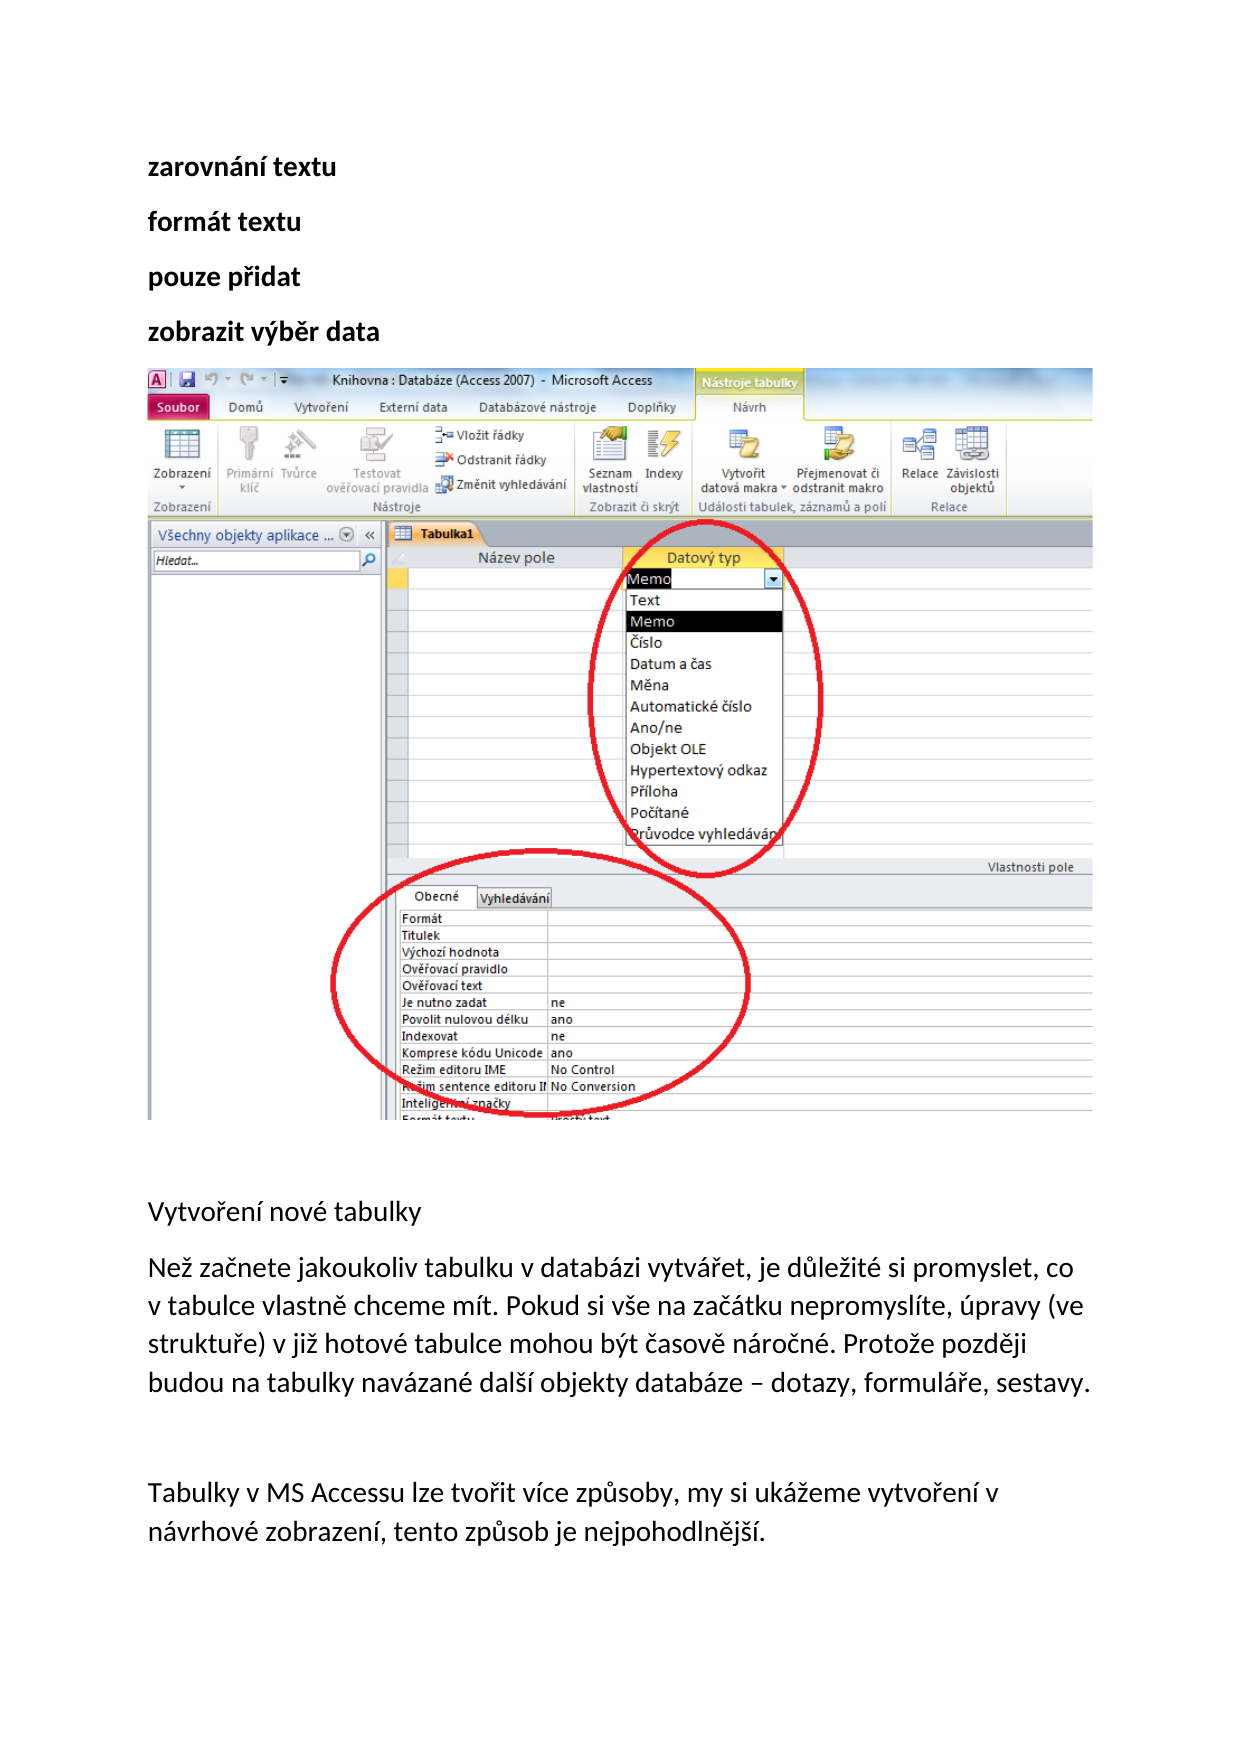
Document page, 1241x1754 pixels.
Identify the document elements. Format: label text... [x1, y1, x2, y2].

text Tabulky v MS Accessu lze tvořit více způsoby, my si ukážeme vytvoření v návrhové zobrazení, tento způsob je nejpohodlnější. [148, 1474, 1093, 1548]
text zobrazit výběr data [148, 313, 1093, 348]
text Než začnete jakoukoliv tabulku v databázi vytvářet, je důležité si promyslet, co v tabulce vlastně chceme mít. Pokud si vše na začátku nepromyslíte, úpravy (ve struktuře) v již hotové tabulce mohou být časově náročné. Protože později budou na tabulky navázané další objekty databáze – dotazy, formuláře, sestavy. [148, 1249, 1093, 1399]
text pouze přidat [148, 258, 1093, 293]
text zarovnání textu [148, 148, 1093, 183]
text Vytvoření nové tabulky [148, 1193, 1093, 1229]
text formát textu [148, 203, 1093, 238]
picture [147, 368, 1093, 1120]
